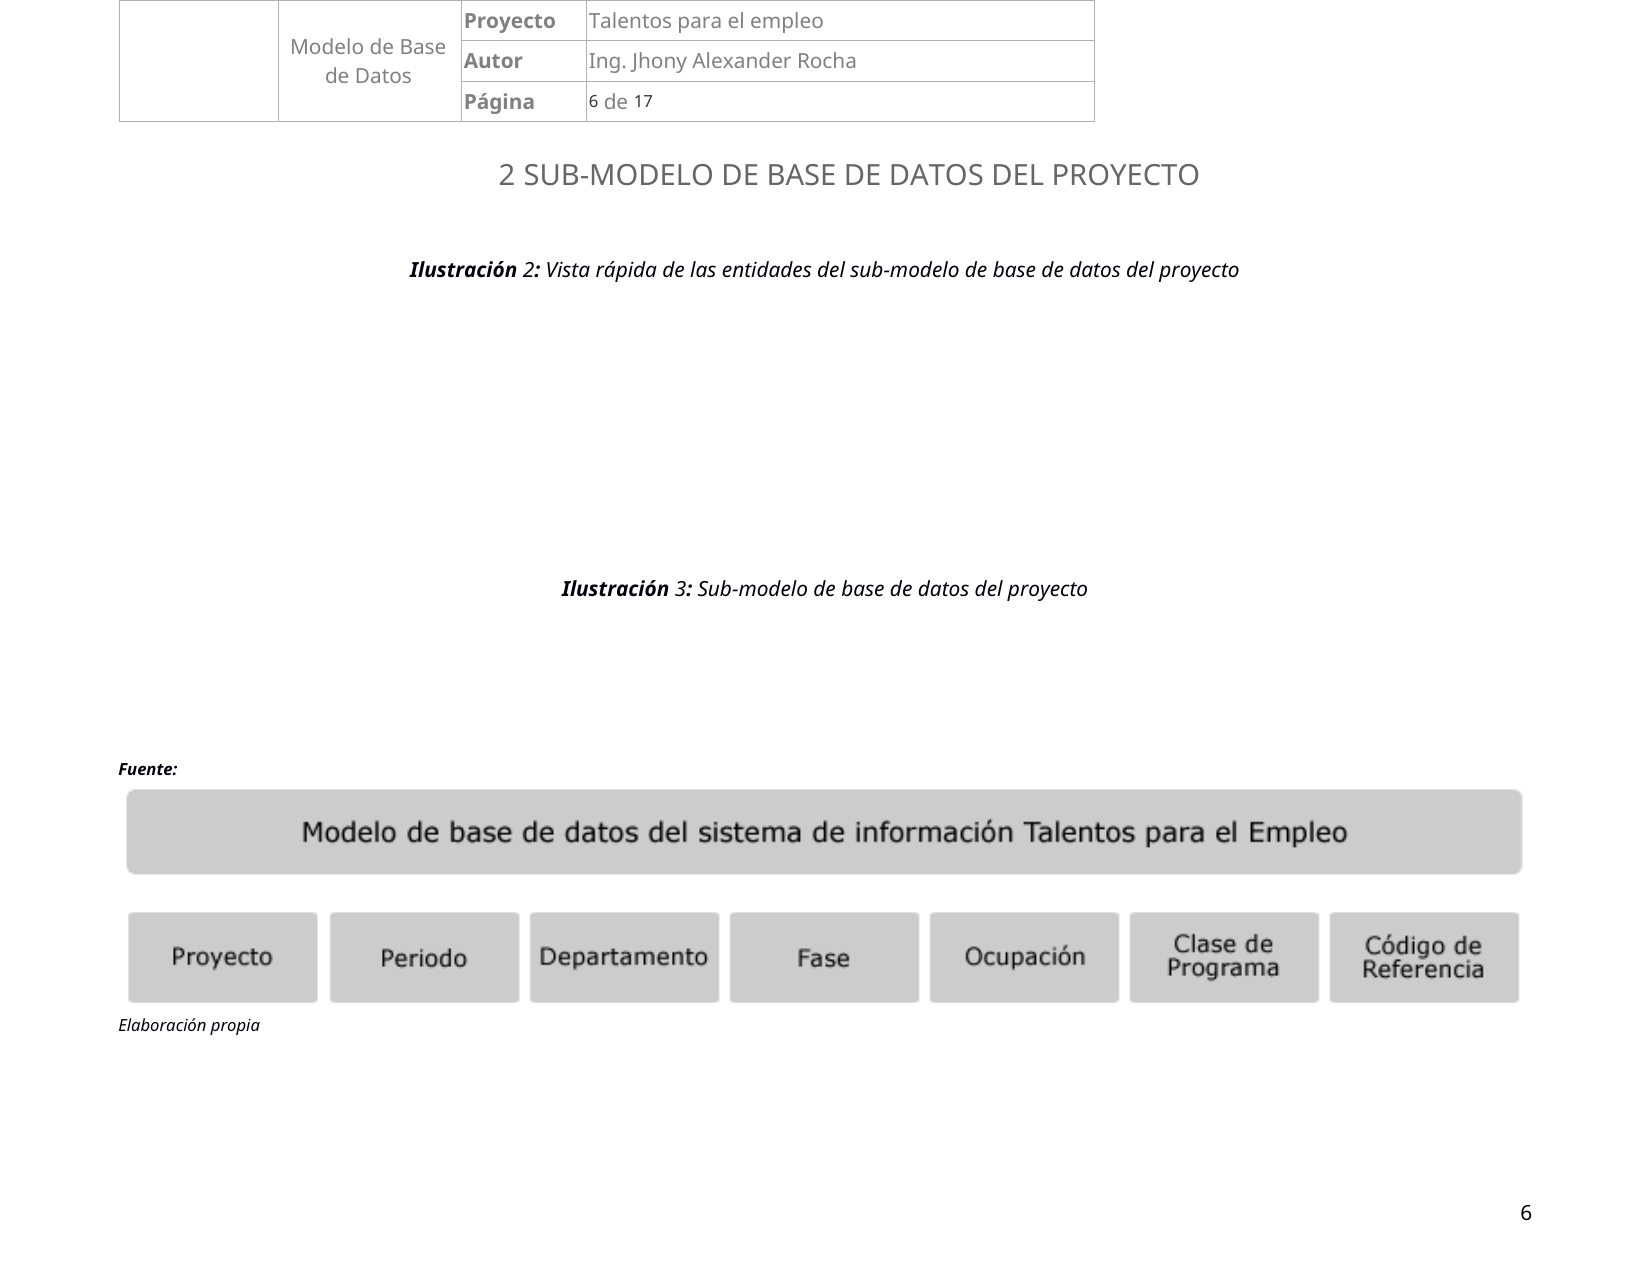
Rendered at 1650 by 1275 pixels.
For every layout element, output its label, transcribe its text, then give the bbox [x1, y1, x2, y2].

list Sub-modelo de base de datos del proyecto [148, 154, 1532, 194]
picture [118, 780, 1532, 1014]
